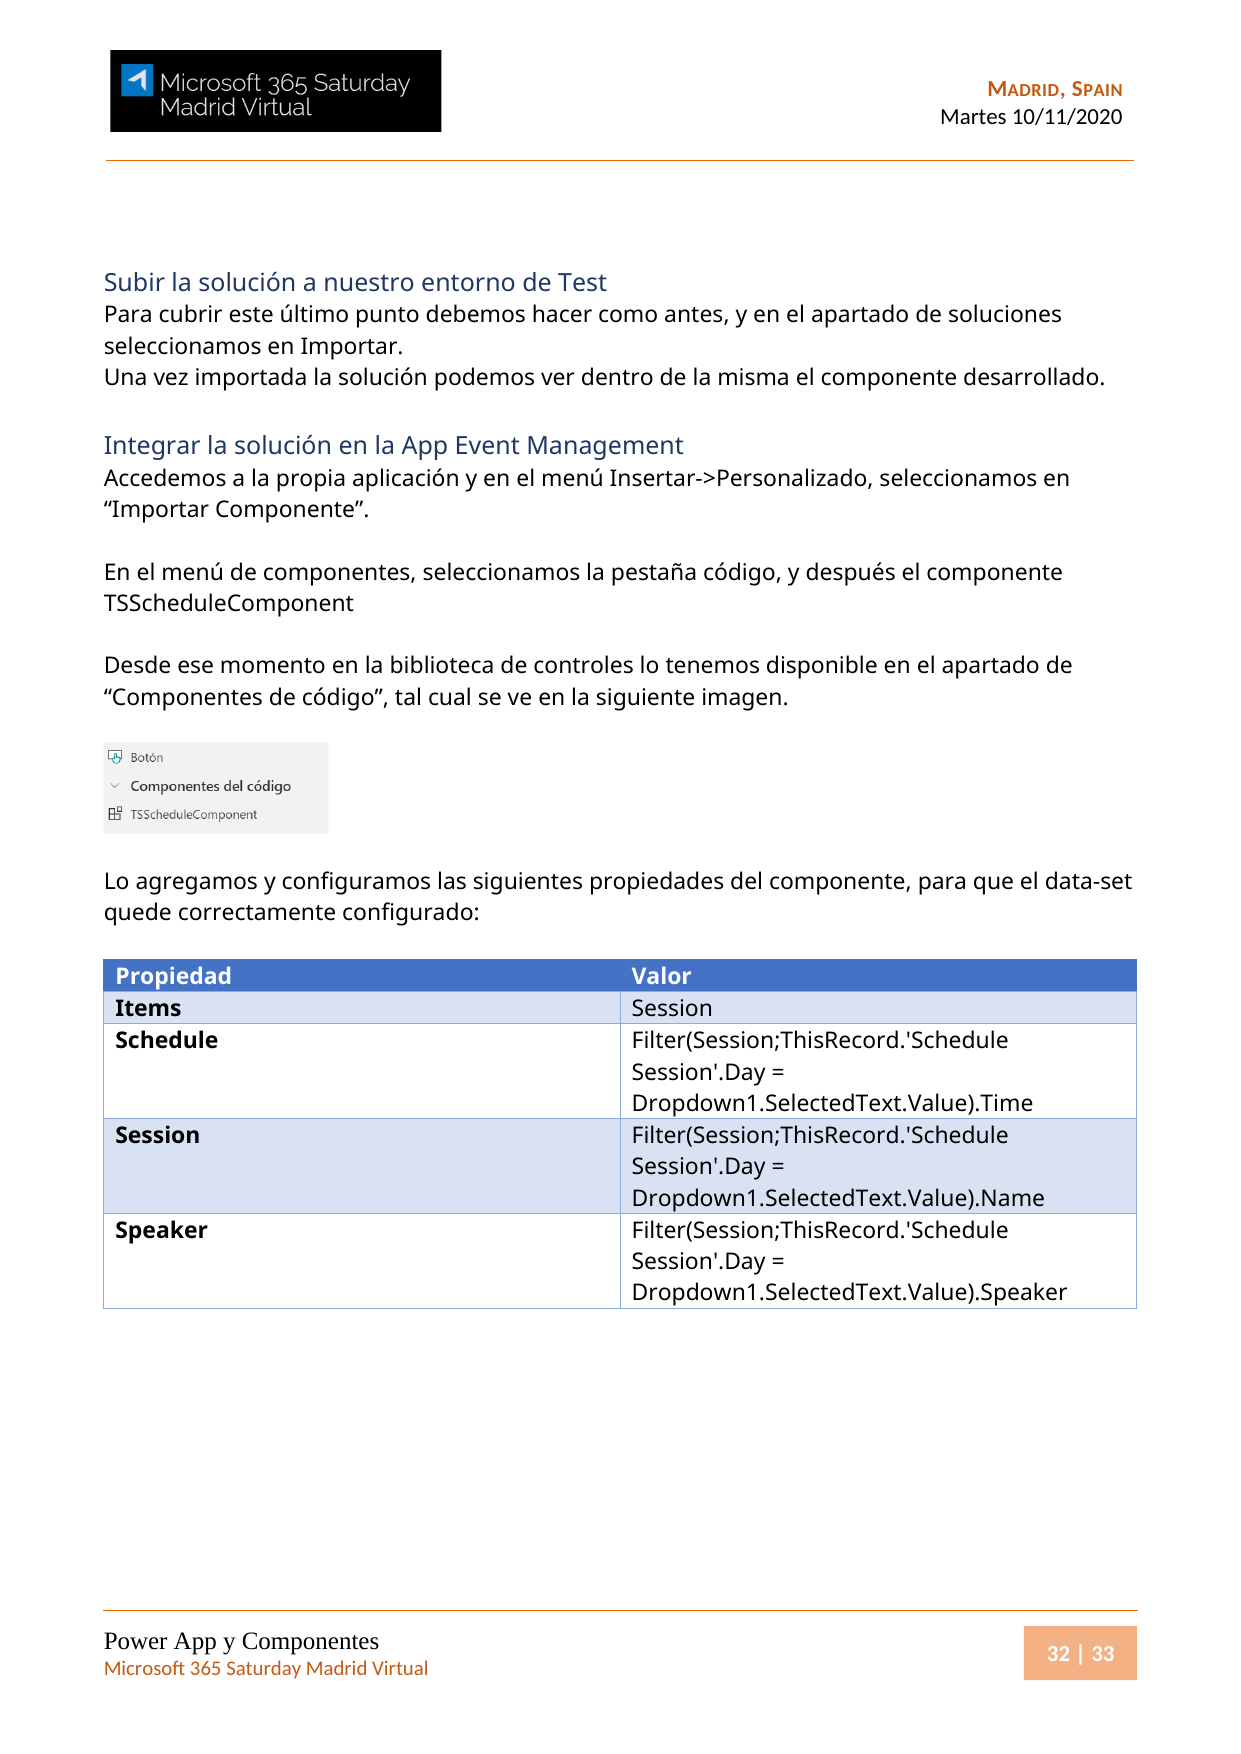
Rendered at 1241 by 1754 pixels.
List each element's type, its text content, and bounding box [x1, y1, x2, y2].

text En el menú de componentes, seleccionamos la pestaña código, y después el componente TSScheduleComponent [103, 555, 1137, 618]
table_cell Filter(Session;ThisRecord.'Schedule Session'.Day = Dropdown1.SelectedText.Value).Speaker [621, 1214, 1136, 1307]
picture [110, 50, 442, 132]
text Desde ese momento en la biblioteca de controles lo tenemos disponible en el apartado de “Componentes de código”, tal cual se ve en la siguiente imagen. [103, 649, 1137, 712]
text Para cubrir este último punto debemos hacer como antes, y en el apartado de soluciones seleccionamos en Importar. [103, 298, 1137, 361]
table_cell Items [104, 992, 620, 1023]
subtitle Subir la solución a nuestro entorno de Test [103, 264, 1137, 298]
table_cell Session [104, 1119, 620, 1213]
text Una vez importada la solución podemos ver dentro de la misma el componente desarrollado. [103, 361, 1137, 392]
picture [103, 742, 329, 834]
table_cell Filter(Session;ThisRecord.'Schedule Session'.Day = Dropdown1.SelectedText.Value).Time [621, 1024, 1136, 1118]
table_cell Schedule [104, 1024, 620, 1118]
table_header Propiedad [104, 960, 620, 991]
text Accedemos a la propia aplicación y en el menú Insertar->Personalizado, seleccionamos en “Importar Componente”. [103, 462, 1137, 524]
text Lo agregamos y configuramos las siguientes propiedades del componente, para que el data-set quede correctamente configurado: [103, 865, 1137, 927]
table_cell Session [621, 992, 1136, 1023]
table_cell Filter(Session;ThisRecord.'Schedule Session'.Day = Dropdown1.SelectedText.Value).Name [621, 1119, 1136, 1213]
table_cell Speaker [104, 1214, 620, 1307]
subtitle Integrar la solución en la App Event Management [103, 428, 1137, 462]
table_header Valor [621, 960, 1136, 991]
